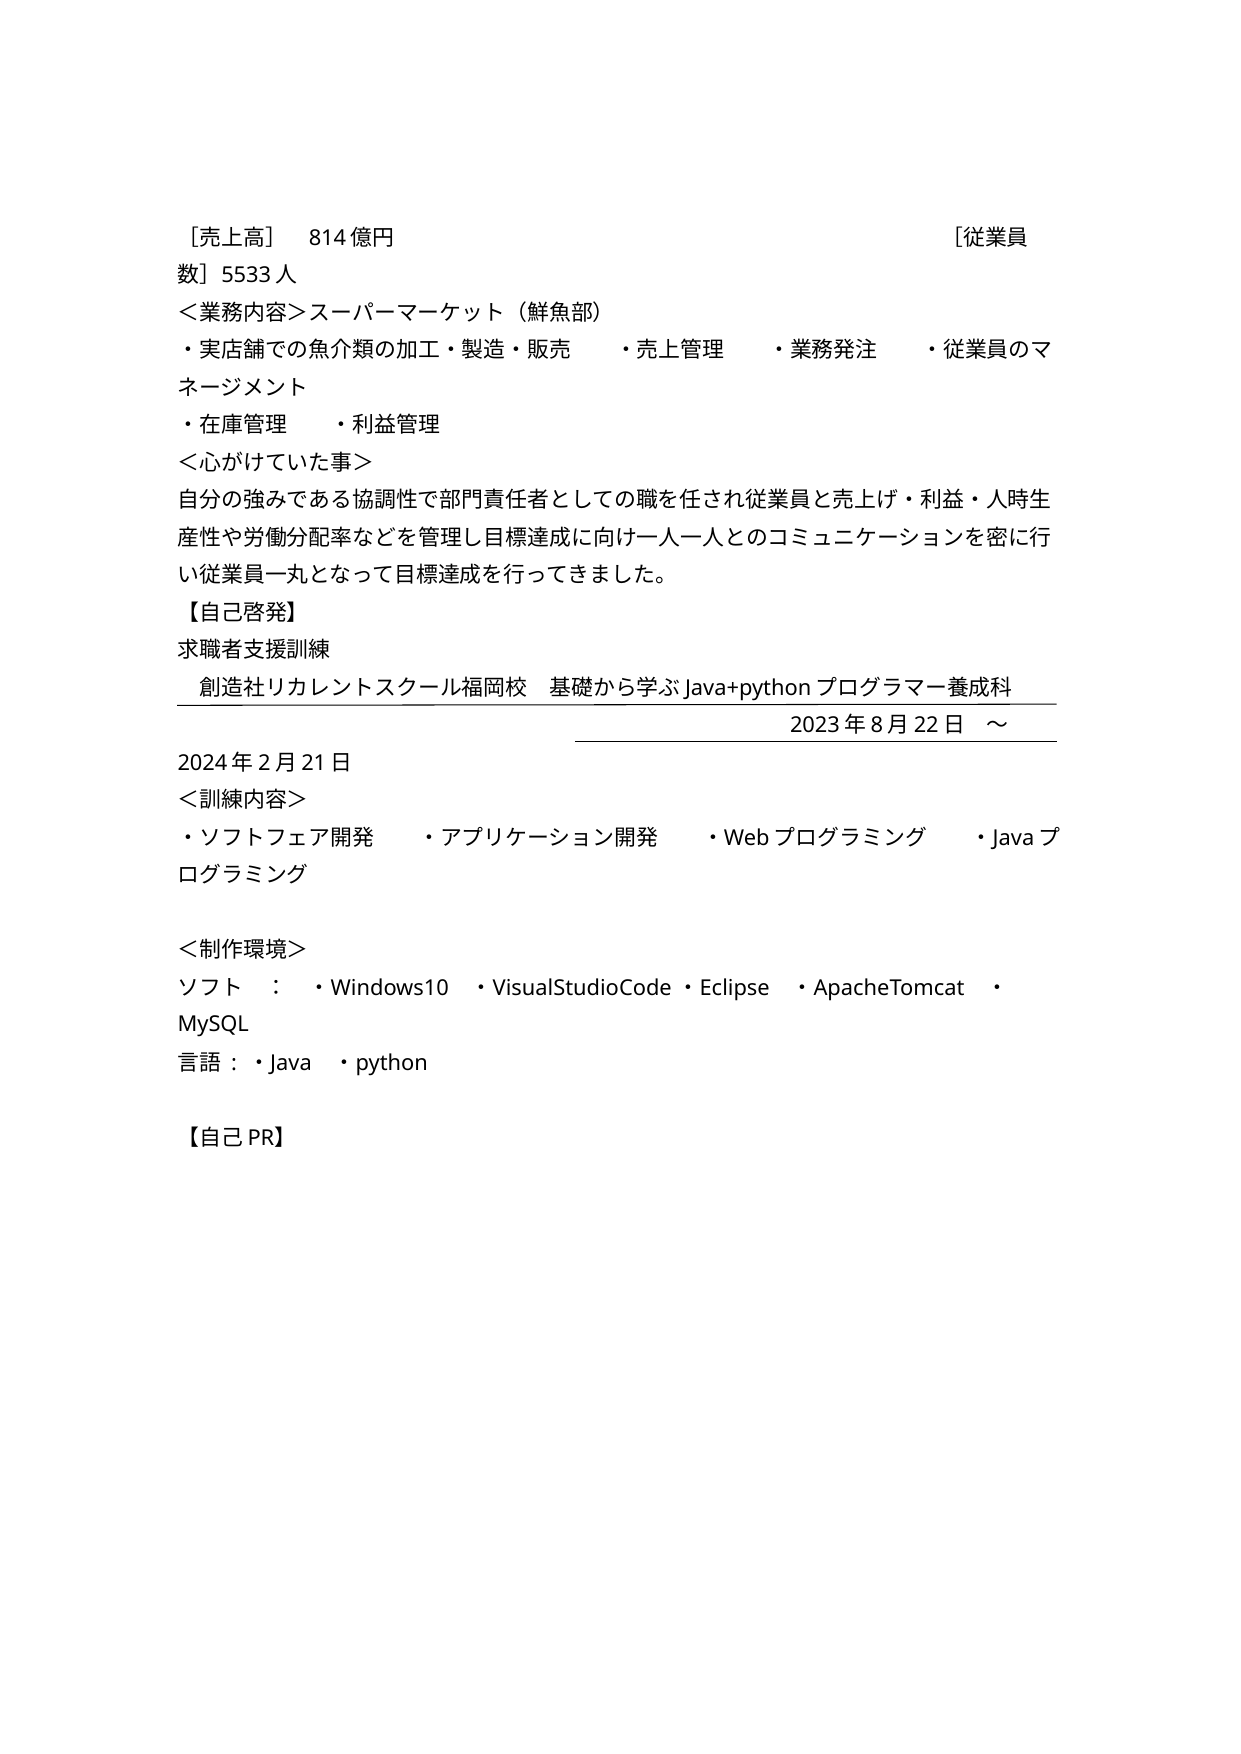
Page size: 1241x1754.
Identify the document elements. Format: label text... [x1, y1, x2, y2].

text ［売上高］ 814億円 ［従業員数］5533人 [177, 217, 1063, 292]
text 言語 : ・Java ・python [177, 1042, 1063, 1079]
text ＜心がけていた事＞ [177, 442, 1063, 479]
text 2023年8月22日 ～ 2024年2月21日 [177, 704, 1063, 779]
text ・実店舗での魚介類の加工・製造・販売 ・売上管理 ・業務発注 ・従業員のマネージメント [177, 329, 1063, 404]
text ・ソフトフェア開発 ・アプリケーション開発 ・Webプログラミング ・Javaプログラミング [177, 817, 1063, 892]
text ＜制作環境＞ [177, 929, 1063, 967]
text ＜訓練内容＞ [177, 779, 1063, 817]
text 創造社リカレントスクール福岡校 基礎から学ぶJava+pythonプログラマー養成科 [177, 667, 1063, 704]
text ・在庫管理 ・利益管理 [177, 404, 1063, 442]
text 【自己PR】 [177, 1117, 1063, 1154]
text ＜業務内容＞スーパーマーケット（鮮魚部） [177, 292, 1063, 329]
text 【自己啓発】 [177, 592, 1063, 629]
text ソフト ： ・Windows10 ・VisualStudioCode ・Eclipse ・ApacheTomcat ・MySQL [177, 967, 1063, 1042]
text 求職者支援訓練 [177, 629, 1063, 667]
text 自分の強みである協調性で部門責任者としての職を任され従業員と売上げ・利益・人時生産性や労働分配率などを管理し目標達成に向け一人一人とのコミュニケーションを密に行い従業員一丸となって目標達成を行ってきました。 [177, 479, 1063, 592]
